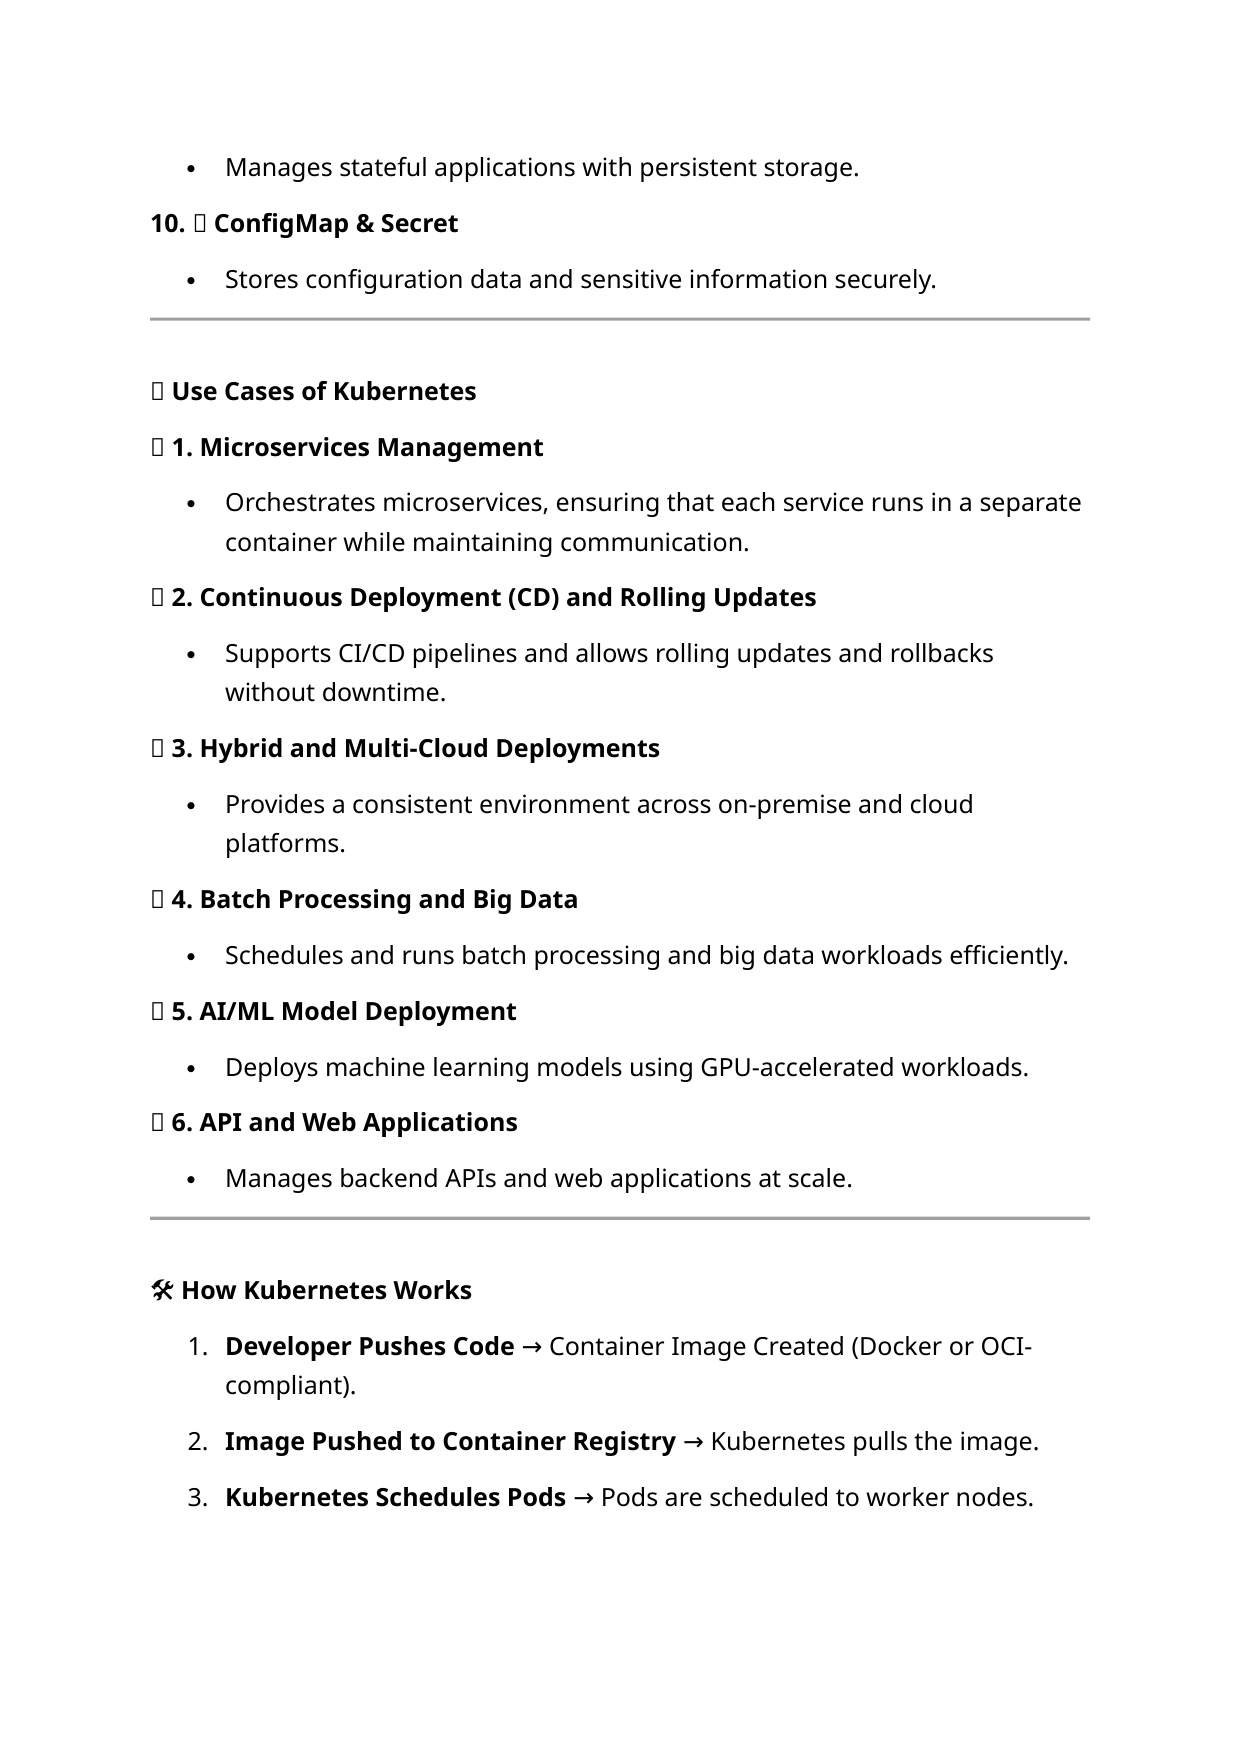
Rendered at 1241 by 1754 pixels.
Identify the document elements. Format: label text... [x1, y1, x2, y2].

text 💡 Use Cases of Kubernetes [150, 373, 1090, 407]
text 🔥 4. Batch Processing and Big Data [150, 882, 1090, 916]
list Developer Pushes Code → Container Image Created (Docker or OCI-compliant). [187, 1328, 1090, 1402]
text 🔥 1. Microservices Management [150, 429, 1090, 463]
list Supports CI/CD pipelines and allows rolling updates and rollbacks without downtime. [187, 636, 1090, 709]
text 🔥 3. Hybrid and Multi-Cloud Deployments [150, 731, 1090, 765]
text 🔥 6. API and Web Applications [150, 1105, 1090, 1139]
text 10. 🎯 ConfigMap & Secret [150, 206, 1090, 240]
list Manages backend APIs and web applications at scale. [187, 1161, 1090, 1195]
text 🔥 5. AI/ML Model Deployment [150, 993, 1090, 1027]
list Image Pushed to Container Registry → Kubernetes pulls the image. [187, 1423, 1090, 1457]
text 🛠️ How Kubernetes Works [150, 1272, 1090, 1307]
list Deploys machine learning models using GPU-accelerated workloads. [187, 1049, 1090, 1083]
list Orchestrates microservices, ensuring that each service runs in a separate container while maintaining communication. [187, 485, 1090, 558]
list Schedules and runs batch processing and big data workloads efficiently. [187, 937, 1090, 972]
list Kubernetes Schedules Pods → Pods are scheduled to worker nodes. [187, 1479, 1090, 1513]
text 🔥 2. Continuous Deployment (CD) and Rolling Updates [150, 580, 1090, 614]
list Manages stateful applications with persistent storage. [187, 150, 1090, 184]
list Provides a consistent environment across on-premise and cloud platforms. [187, 787, 1090, 860]
list Stores configuration data and sensitive information securely. [187, 262, 1090, 296]
